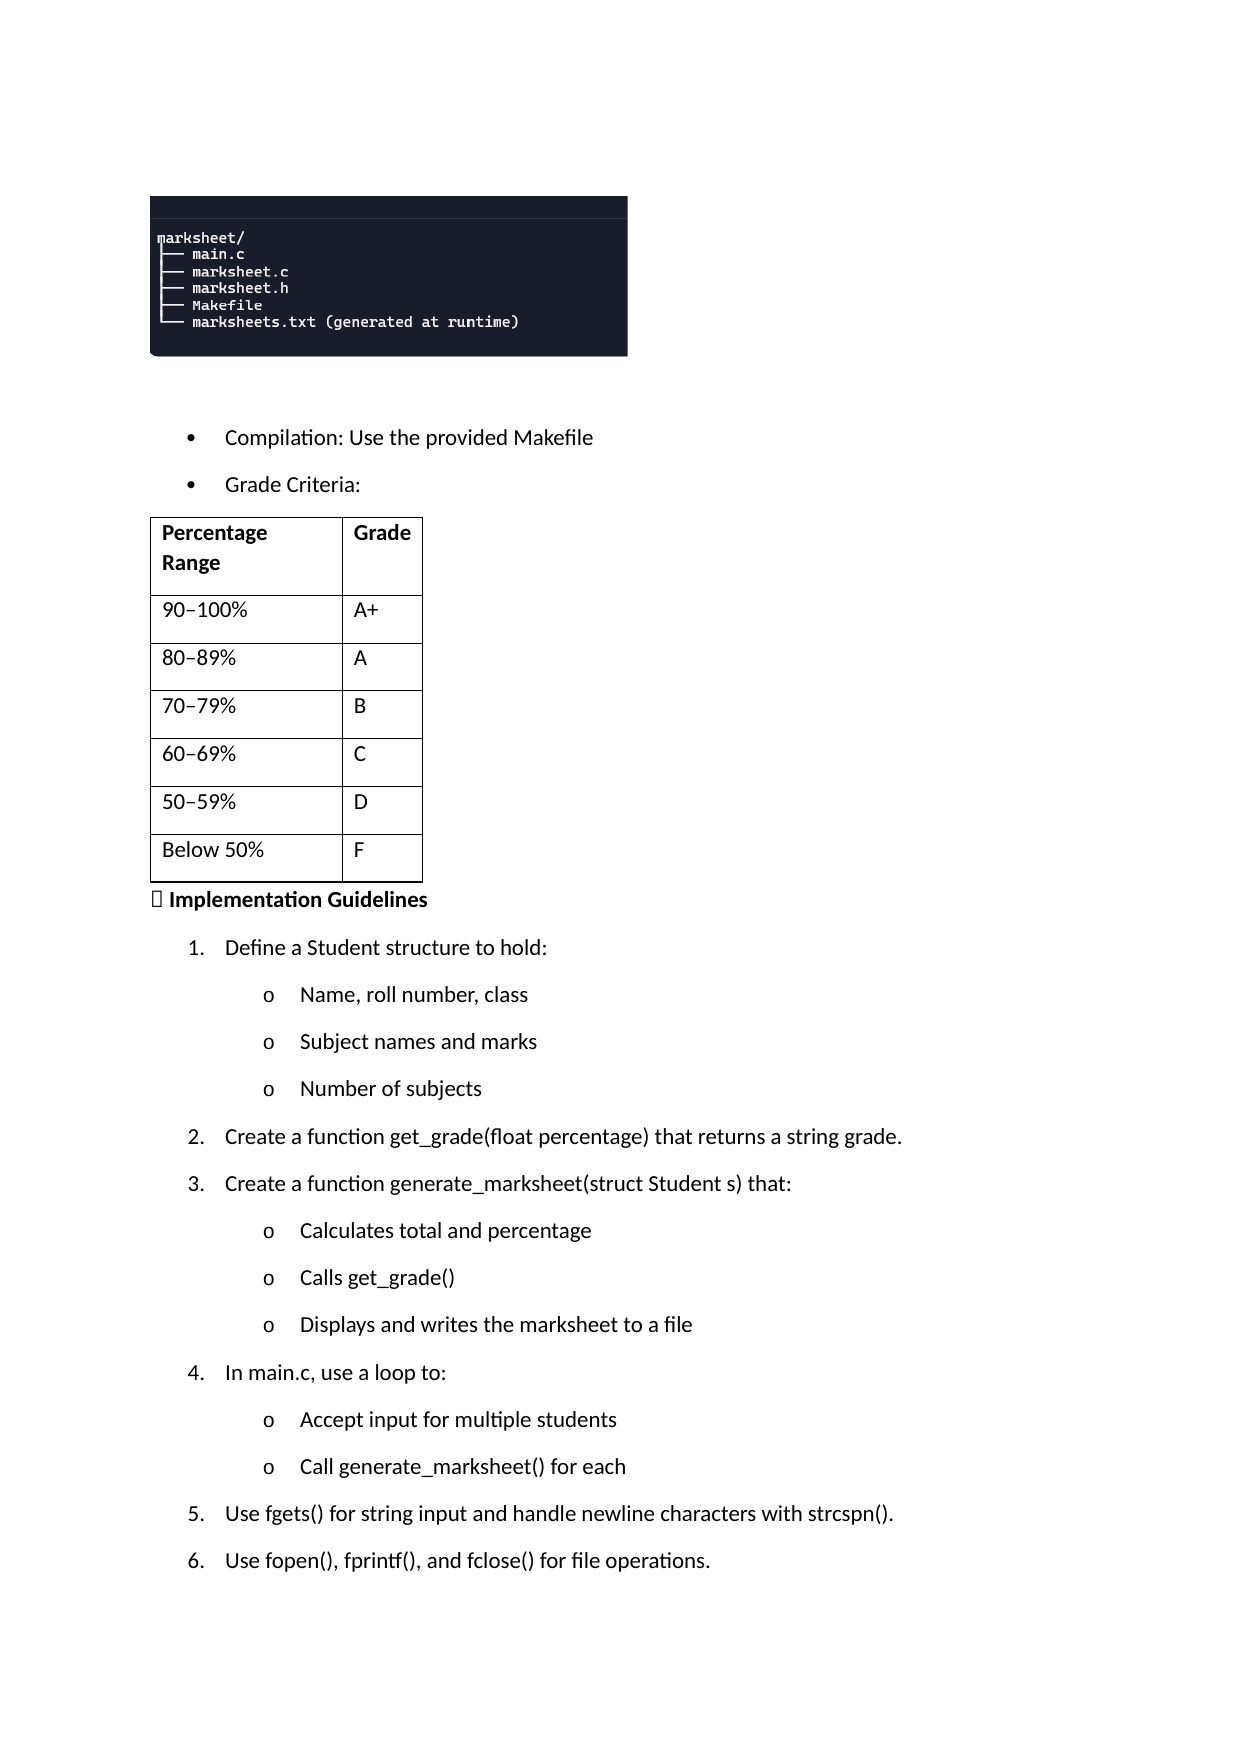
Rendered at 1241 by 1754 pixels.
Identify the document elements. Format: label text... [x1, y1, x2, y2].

table_cell 70–79% [151, 691, 342, 738]
table_cell 80–89% [151, 644, 342, 690]
text 🧱 Implementation Guidelines [150, 882, 1090, 914]
table_cell C [343, 739, 422, 786]
list Create a function generate_marksheet(struct Student s) that: [187, 1169, 1090, 1197]
list In main.c, use a loop to: [187, 1358, 1090, 1386]
list Grade Criteria: [187, 470, 1090, 498]
table_cell A+ [343, 596, 422, 642]
table_cell D [343, 787, 422, 834]
table_header Percentage Range [151, 518, 342, 594]
list Use fgets() for string input and handle newline characters with strcspn(). [187, 1499, 1090, 1528]
table_cell F [343, 835, 422, 881]
list Calls get_grade() [262, 1263, 1090, 1292]
table_cell 50–59% [151, 787, 342, 834]
list Compilation: Use the provided Makefile [187, 423, 1090, 451]
list Use fopen(), fprintf(), and fclose() for file operations. [187, 1546, 1090, 1574]
list Subject names and marks [262, 1027, 1090, 1056]
table_cell 60–69% [151, 739, 342, 786]
list Number of subjects [262, 1074, 1090, 1103]
table_cell Below 50% [151, 835, 342, 881]
list Accept input for multiple students [262, 1405, 1090, 1433]
list Name, roll number, class [262, 980, 1090, 1008]
table_cell A [343, 644, 422, 690]
table_header Grade [343, 518, 422, 594]
table_cell 90–100% [151, 596, 342, 642]
picture [150, 196, 628, 357]
list Define a Student structure to hold: [187, 933, 1090, 961]
table_cell B [343, 691, 422, 738]
list Call generate_marksheet() for each [262, 1452, 1090, 1481]
list Calculates total and percentage [262, 1216, 1090, 1244]
list Create a function get_grade(float percentage) that returns a string grade. [187, 1122, 1090, 1150]
list Displays and writes the marksheet to a file [262, 1311, 1090, 1339]
